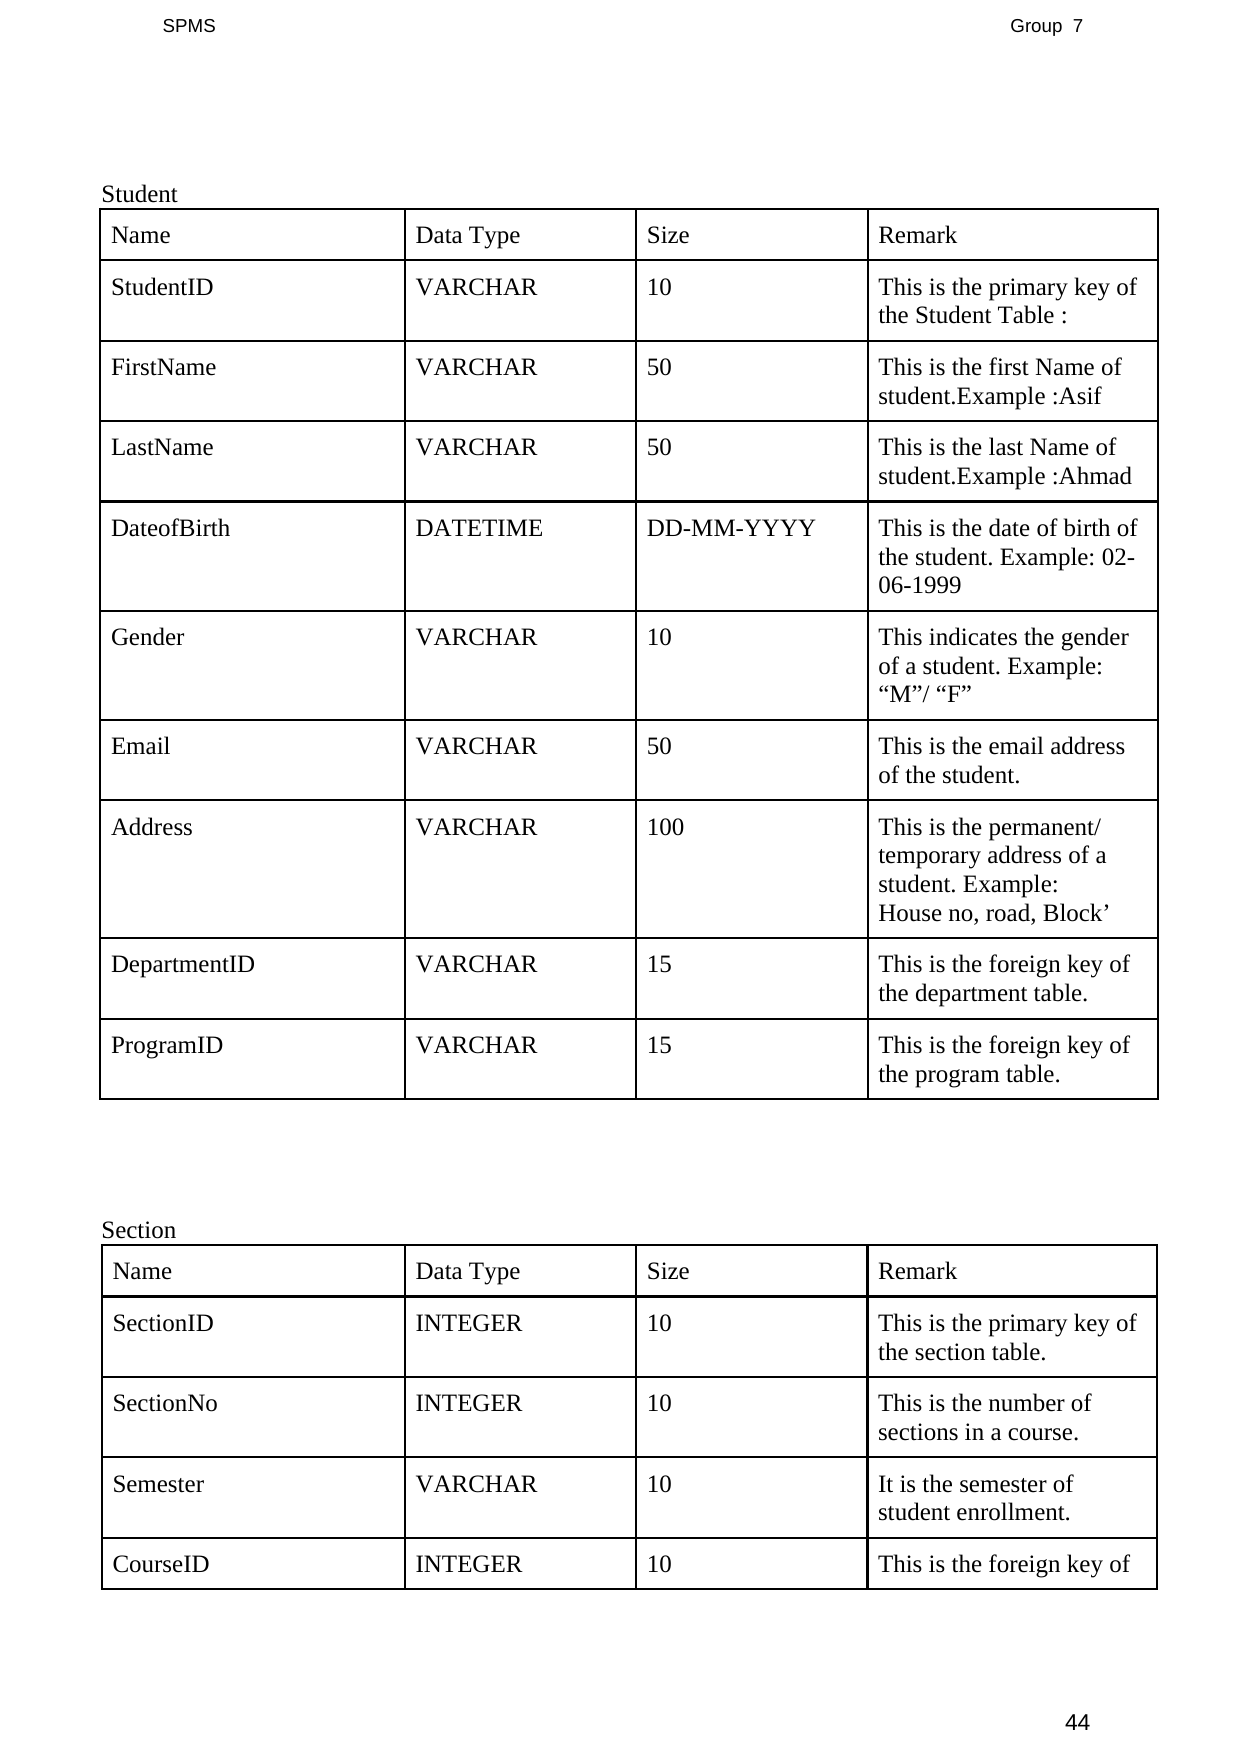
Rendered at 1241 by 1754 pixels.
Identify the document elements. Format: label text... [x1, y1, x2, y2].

table_cell VARCHAR [406, 612, 635, 719]
table_cell SectionNo [103, 1378, 404, 1456]
table_cell DepartmentID [101, 939, 404, 1017]
table_cell VARCHAR [406, 422, 635, 500]
table_cell 10 [637, 1378, 866, 1456]
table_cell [869, 1539, 1156, 1588]
table_cell VARCHAR [406, 261, 635, 339]
table_cell It is the semester of student enrollment. [869, 1458, 1156, 1537]
table_cell INTEGER [406, 1298, 635, 1376]
table_cell This is the date of birth of the student. Example: 02-06-1999 [869, 503, 1157, 609]
table_cell 50 [637, 342, 867, 420]
table_cell StudentID [101, 261, 404, 339]
table_cell DD-MM-YYYY [637, 503, 867, 609]
table_header Data Type [406, 210, 635, 259]
table_cell INTEGER [406, 1539, 635, 1588]
table_cell 50 [637, 422, 867, 500]
table_cell This is the foreign key of the program table. [869, 1020, 1157, 1098]
text Student [89, 179, 1090, 207]
table_cell VARCHAR [406, 721, 635, 799]
table_cell Semester [103, 1458, 404, 1537]
table_cell FirstName [101, 342, 404, 420]
table_cell 15 [637, 1020, 867, 1098]
table_cell Address [101, 801, 404, 937]
table_cell This is the primary key of the Student Table : [869, 261, 1157, 339]
table_cell This is the permanent/ temporary address of a student. Example: House no, road, Block’ [869, 801, 1157, 937]
table_cell 10 [637, 1298, 866, 1376]
table_cell 10 [637, 612, 867, 719]
table_cell Email [101, 721, 404, 799]
table_cell 100 [637, 801, 867, 937]
table_cell SectionID [103, 1298, 404, 1376]
table_cell 10 [637, 1539, 866, 1588]
table_cell 50 [637, 721, 867, 799]
table_header Data Type [406, 1246, 635, 1295]
table_cell ProgramID [101, 1020, 404, 1098]
table_cell This is the foreign key of the department table. [869, 939, 1157, 1017]
table_cell This is the primary key of the section table. [869, 1298, 1156, 1376]
table_header Remark [869, 210, 1157, 259]
table_cell This is the email address of the student. [869, 721, 1157, 799]
table_cell This is the first Name of student.Example :Asif [869, 342, 1157, 420]
table_cell 10 [637, 1458, 866, 1537]
table_cell VARCHAR [406, 1458, 635, 1537]
table_cell This indicates the gender of a student. Example: “M”/ “F” [869, 612, 1157, 719]
table_cell LastName [101, 422, 404, 500]
table_header Size [637, 1246, 866, 1295]
table_cell This is the last Name of student.Example :Ahmad [869, 422, 1157, 500]
table_cell DATETIME [406, 503, 635, 609]
table_cell 10 [637, 261, 867, 339]
table_cell VARCHAR [406, 801, 635, 937]
table_header Name [103, 1246, 404, 1295]
table_cell VARCHAR [406, 342, 635, 420]
table_cell VARCHAR [406, 939, 635, 1017]
table_header Size [637, 210, 867, 259]
table_cell Gender [101, 612, 404, 719]
table_cell VARCHAR [406, 1020, 635, 1098]
table_cell CourseID [103, 1539, 404, 1588]
table_cell 15 [637, 939, 867, 1017]
table_header Name [101, 210, 404, 259]
table_cell DateofBirth [101, 503, 404, 609]
table_header Remark [869, 1246, 1156, 1295]
table_cell INTEGER [406, 1378, 635, 1456]
table_cell This is the number of sections in a course. [869, 1378, 1156, 1456]
text Section [89, 1215, 1090, 1244]
